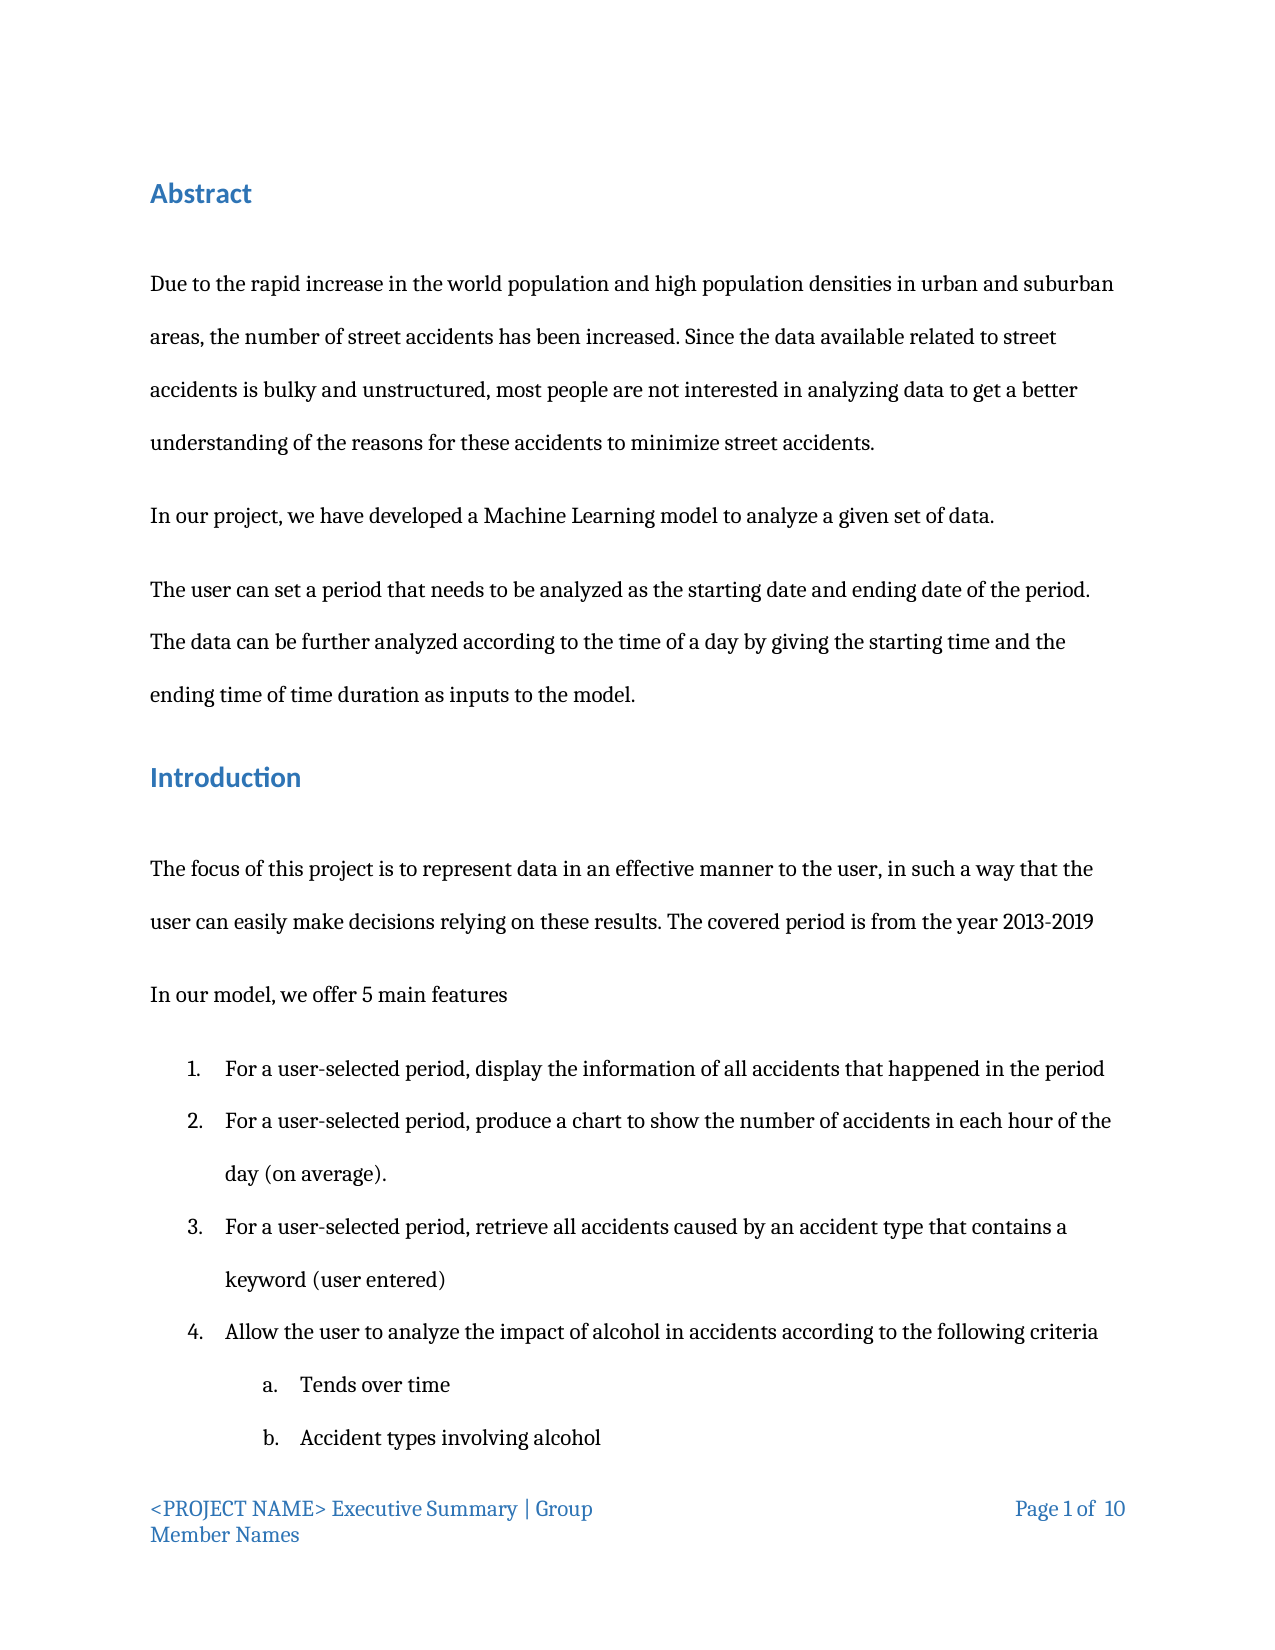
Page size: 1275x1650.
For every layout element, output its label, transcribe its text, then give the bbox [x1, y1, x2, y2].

list Tends over time [262, 1372, 1125, 1398]
list Accident types involving alcohol [262, 1424, 1125, 1451]
text In our project, we have developed a Machine Learning model to analyze a given set of data. [150, 503, 1125, 529]
list For a user-selected period, retrieve all accidents caused by an accident type that contains a keyword (user entered) [187, 1214, 1125, 1293]
text The focus of this project is to represent data in an effective manner to the user, in such a way that the user can easily make decisions relying on these results. The covered period is from the year 2013-2019 [150, 856, 1125, 935]
text Due to the rapid increase in the world population and high population densities in urban and suburban areas, the number of street accidents has been increased. Since the data available related to street accidents is bulky and unstructured, most people are not interested in analyzing data to get a better understanding of the reasons for these accidents to minimize street accidents. [150, 271, 1125, 456]
list For a user-selected period, produce a chart to show the number of accidents in each hour of the day (on average). [187, 1108, 1125, 1187]
text In our model, we offer 5 main features [150, 982, 1125, 1008]
list Allow the user to analyze the impact of alcohol in accidents according to the following criteria [187, 1319, 1125, 1346]
text The user can set a period that needs to be analyzed as the starting date and ending date of the period. The data can be further analyzed according to the time of a day by giving the starting time and the ending time of time duration as inputs to the model. [150, 576, 1125, 708]
list For a user-selected period, display the information of all accidents that happened in the period [187, 1056, 1125, 1082]
